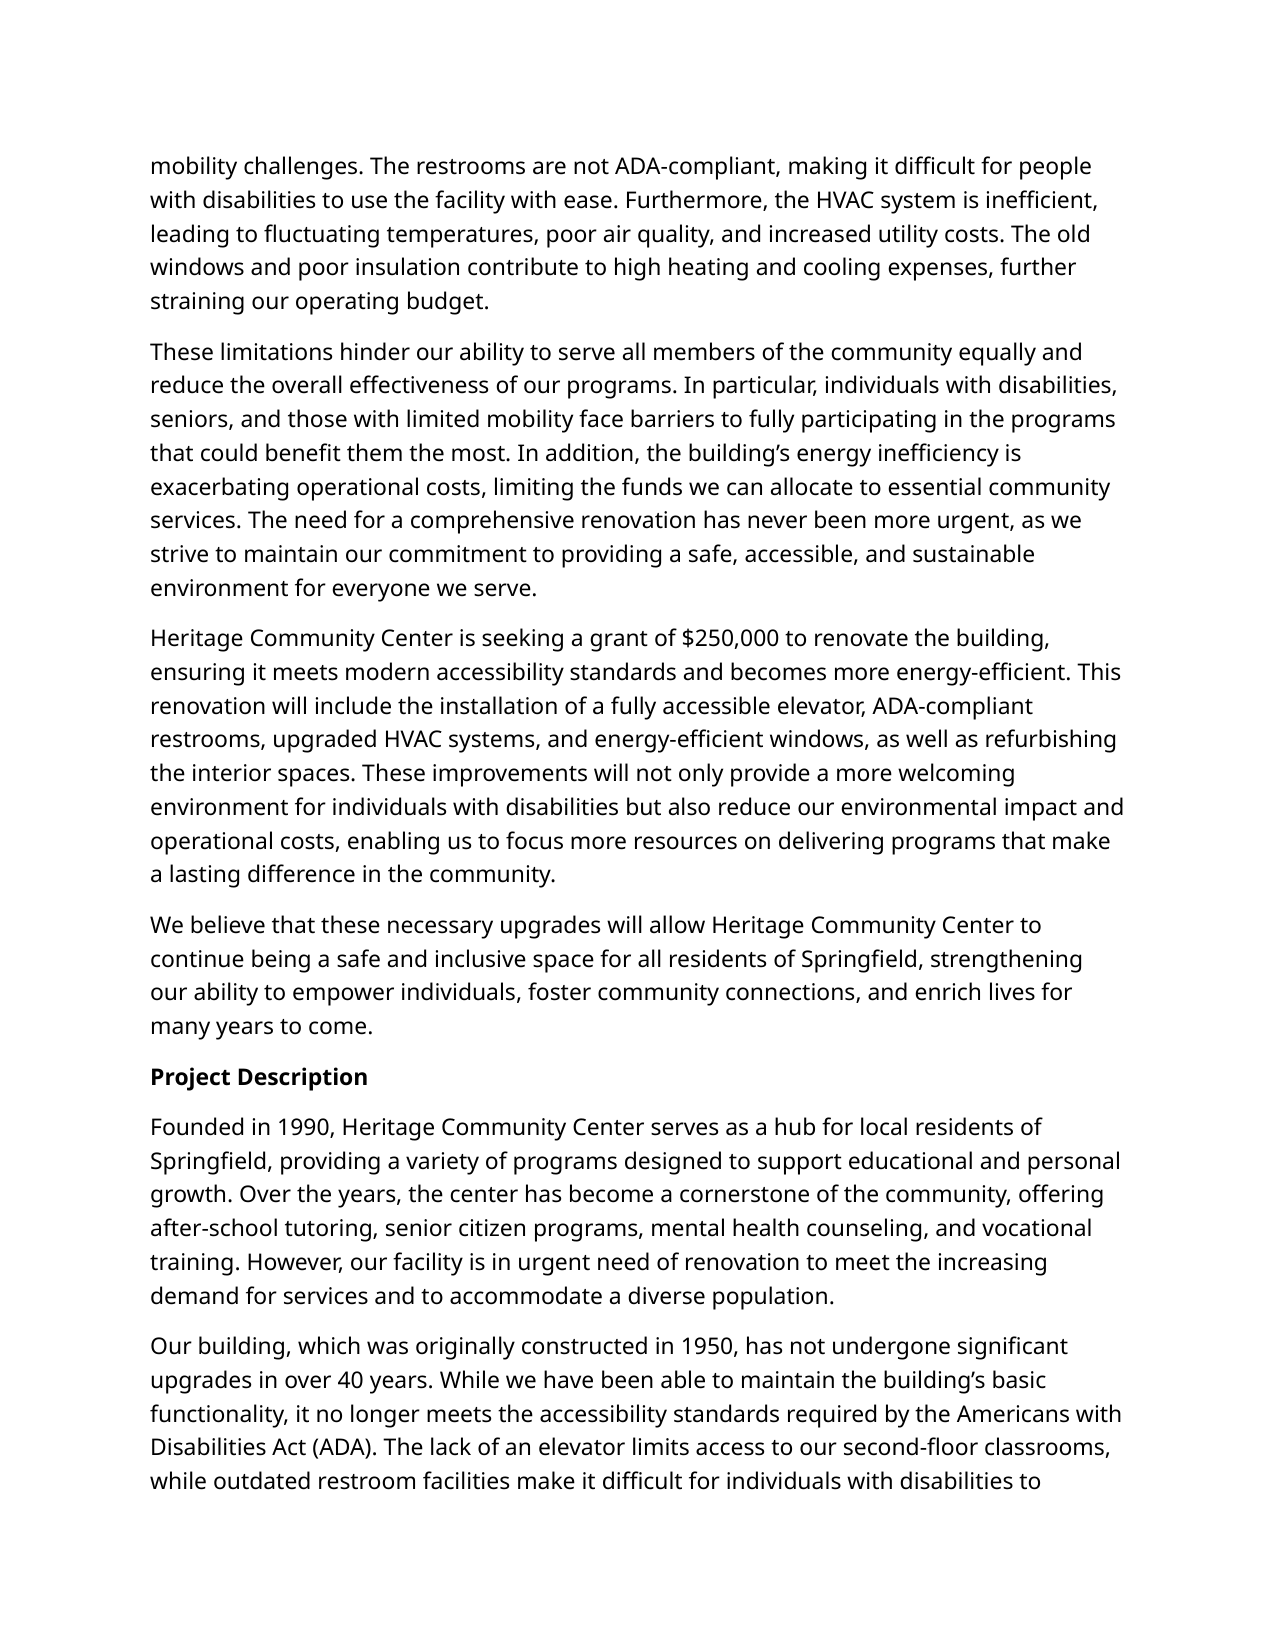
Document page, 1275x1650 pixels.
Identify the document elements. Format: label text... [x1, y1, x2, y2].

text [150, 1330, 1125, 1496]
text We believe that these necessary upgrades will allow Heritage Community Center to continue being a safe and inclusive space for all residents of Springfield, strengthening our ability to empower individuals, foster community connections, and enrich lives for many years to come. [150, 909, 1125, 1041]
text These limitations hinder our ability to serve all members of the community equally and reduce the overall effectiveness of our programs. In particular, individuals with disabilities, seniors, and those with limited mobility face barriers to fully participating in the programs that could benefit them the most. In addition, the building’s energy inefficiency is exacerbating operational costs, limiting the funds we can allocate to essential community services. The need for a comprehensive renovation has never been more urgent, as we strive to maintain our commitment to providing a safe, accessible, and sustainable environment for everyone we serve. [150, 335, 1125, 603]
text Project Description [150, 1060, 1125, 1092]
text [150, 150, 1125, 316]
text Heritage Community Center is seeking a grant of $250,000 to renovate the building, ensuring it meets modern accessibility standards and becomes more energy-efficient. This renovation will include the installation of a fully accessible elevator, ADA-compliant restrooms, upgraded HVAC systems, and energy-efficient windows, as well as refurbishing the interior spaces. These improvements will not only provide a more welcoming environment for individuals with disabilities but also reduce our environmental impact and operational costs, enabling us to focus more resources on delivering programs that make a lasting difference in the community. [150, 622, 1125, 889]
text Founded in 1990, Heritage Community Center serves as a hub for local residents of Springfield, providing a variety of programs designed to support educational and personal growth. Over the years, the center has become a cornerstone of the community, offering after-school tutoring, senior citizen programs, mental health counseling, and vocational training. However, our facility is in urgent need of renovation to meet the increasing demand for services and to accommodate a diverse population. [150, 1111, 1125, 1311]
